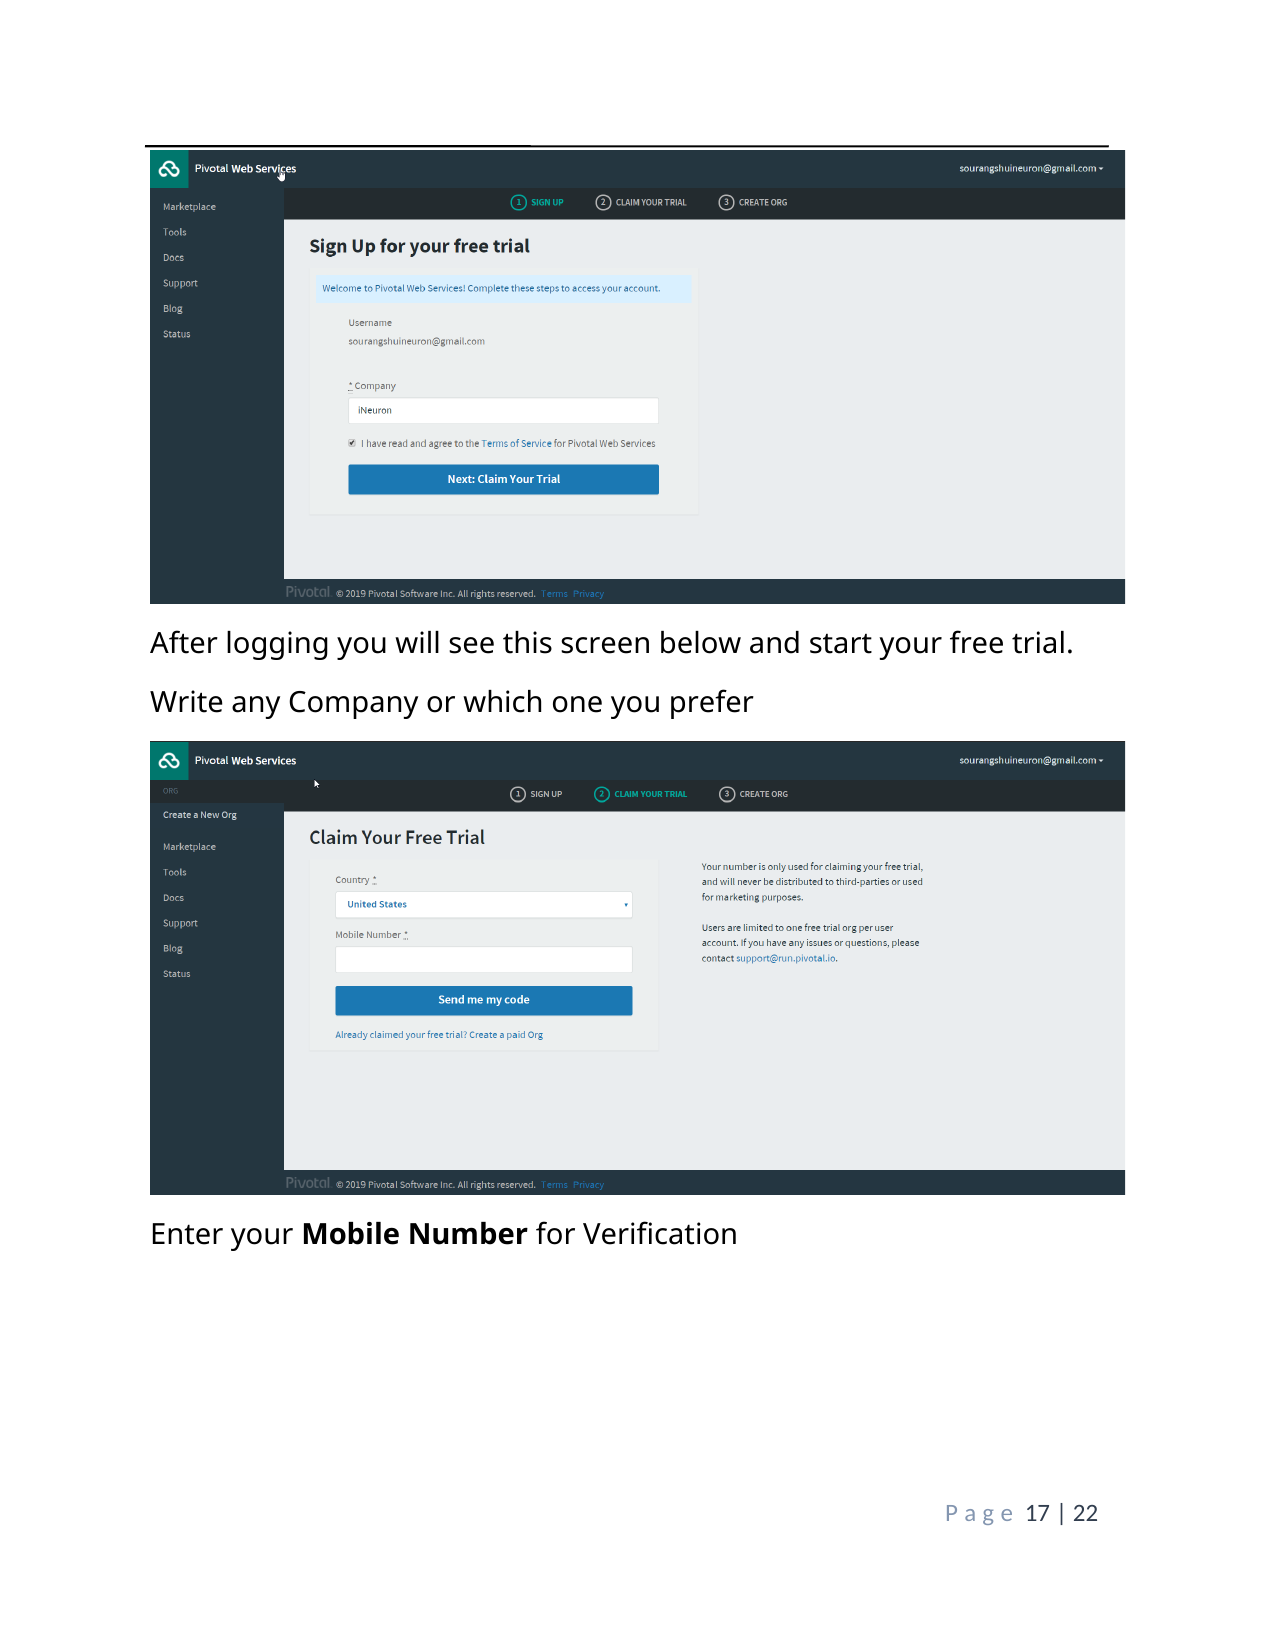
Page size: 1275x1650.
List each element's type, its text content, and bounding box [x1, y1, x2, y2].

picture [150, 741, 1125, 1195]
text Enter your Mobile Number for Verification [150, 1213, 1125, 1253]
text After logging you will see this screen below and start your free trial. [150, 622, 1125, 662]
picture [150, 150, 1125, 604]
text Write any Company or which one you prefer [150, 682, 1125, 721]
